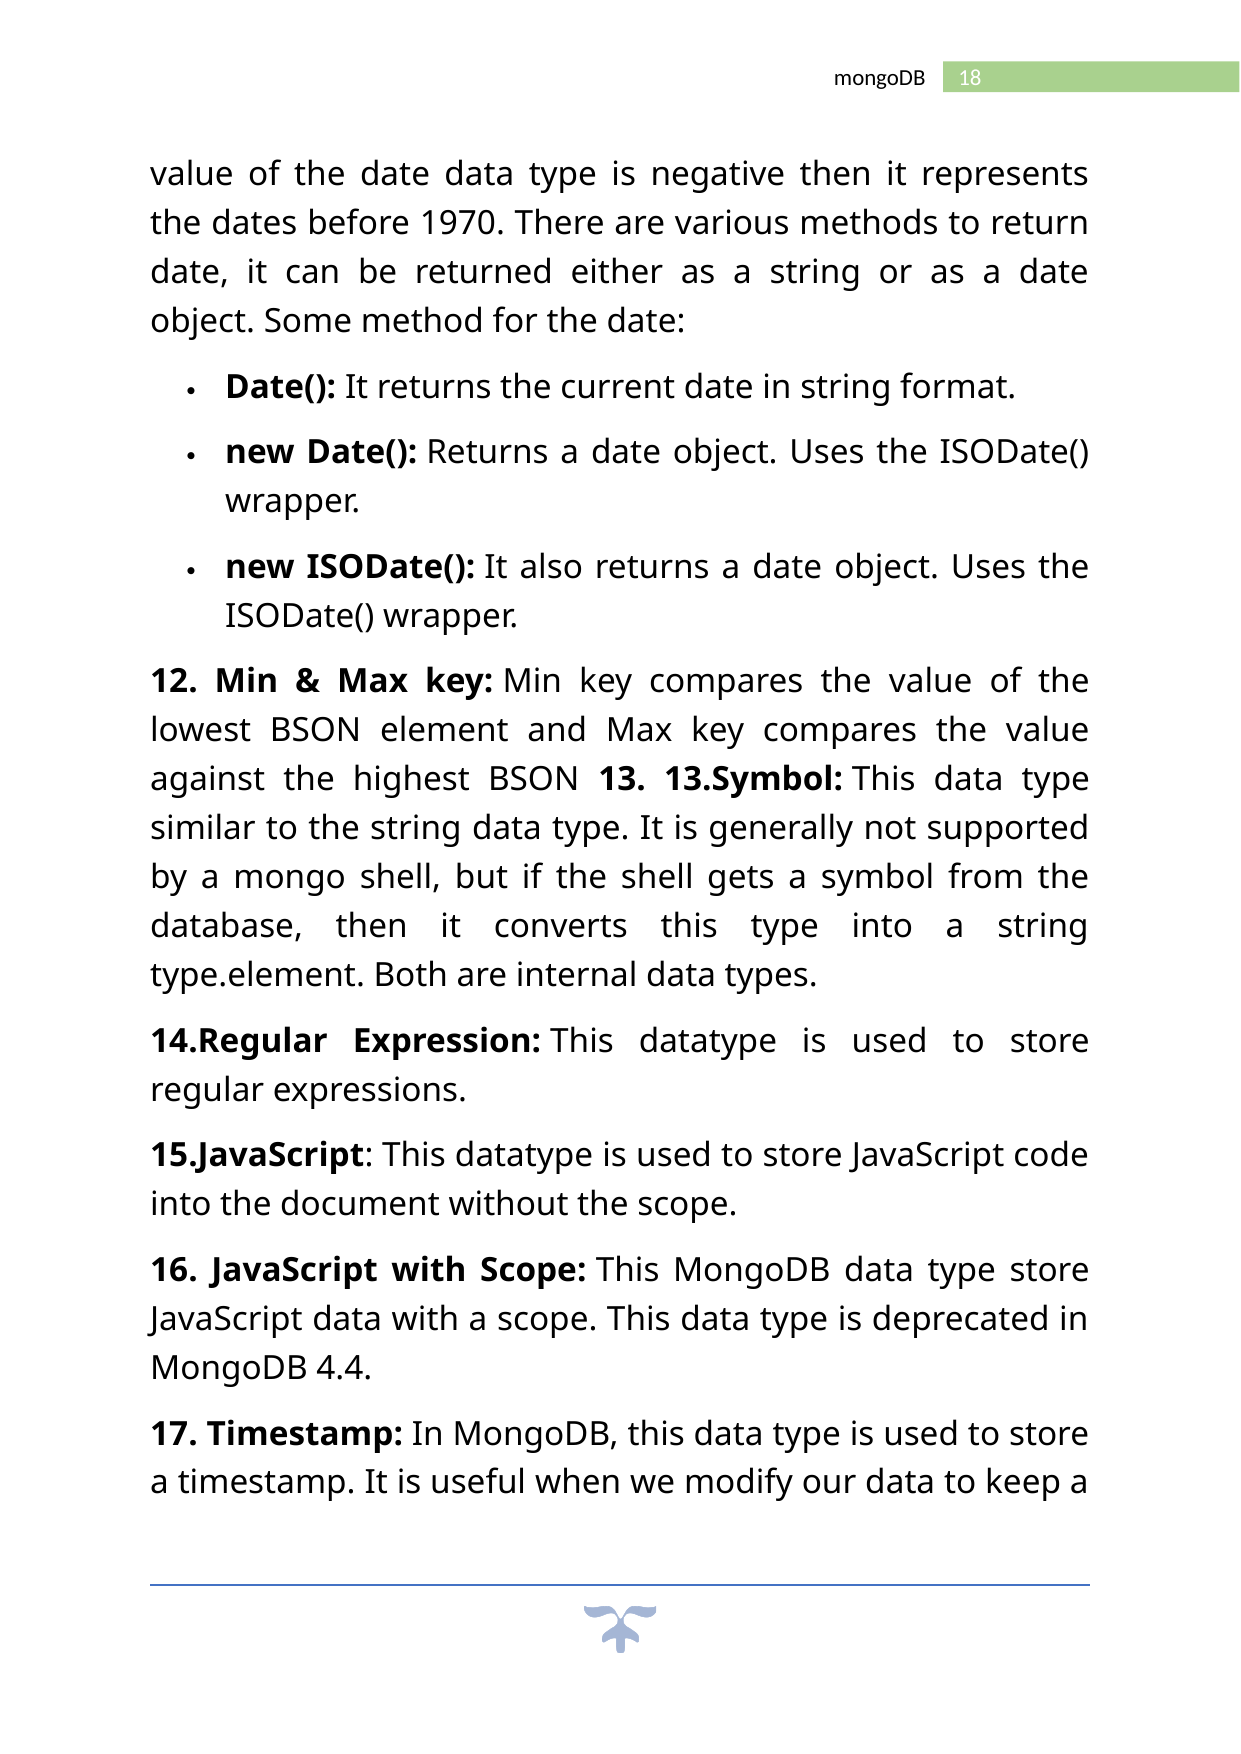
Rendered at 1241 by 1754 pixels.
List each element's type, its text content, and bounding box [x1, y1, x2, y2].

list Date(): It returns the current date in string format. [187, 362, 1090, 408]
text 15.JavaScript: This datatype is used to store JavaScript code into the document without the scope. [150, 1131, 1090, 1226]
list new Date(): Returns a date object. Uses the ISODate() wrapper. [187, 428, 1090, 522]
text 14.Regular Expression: This datatype is used to store regular expressions. [150, 1017, 1090, 1111]
text 12. Min & Max key: Min key compares the value of the lowest BSON element and Max key compares the value against the highest BSON 13. 13.Symbol: This data type similar to the string data type. It is generally not supported by a mongo shell, but if the shell gets a symbol from the database, then it converts this type into a string type.element. Both are internal data types. [150, 657, 1090, 996]
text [150, 1409, 1090, 1504]
text 16. JavaScript with Scope: This MongoDB data type store JavaScript data with a scope. This data type is deprecated in MongoDB 4.4. [150, 1246, 1090, 1389]
list new ISODate(): It also returns a date object. Uses the ISODate() wrapper. [187, 543, 1090, 637]
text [150, 150, 1090, 342]
